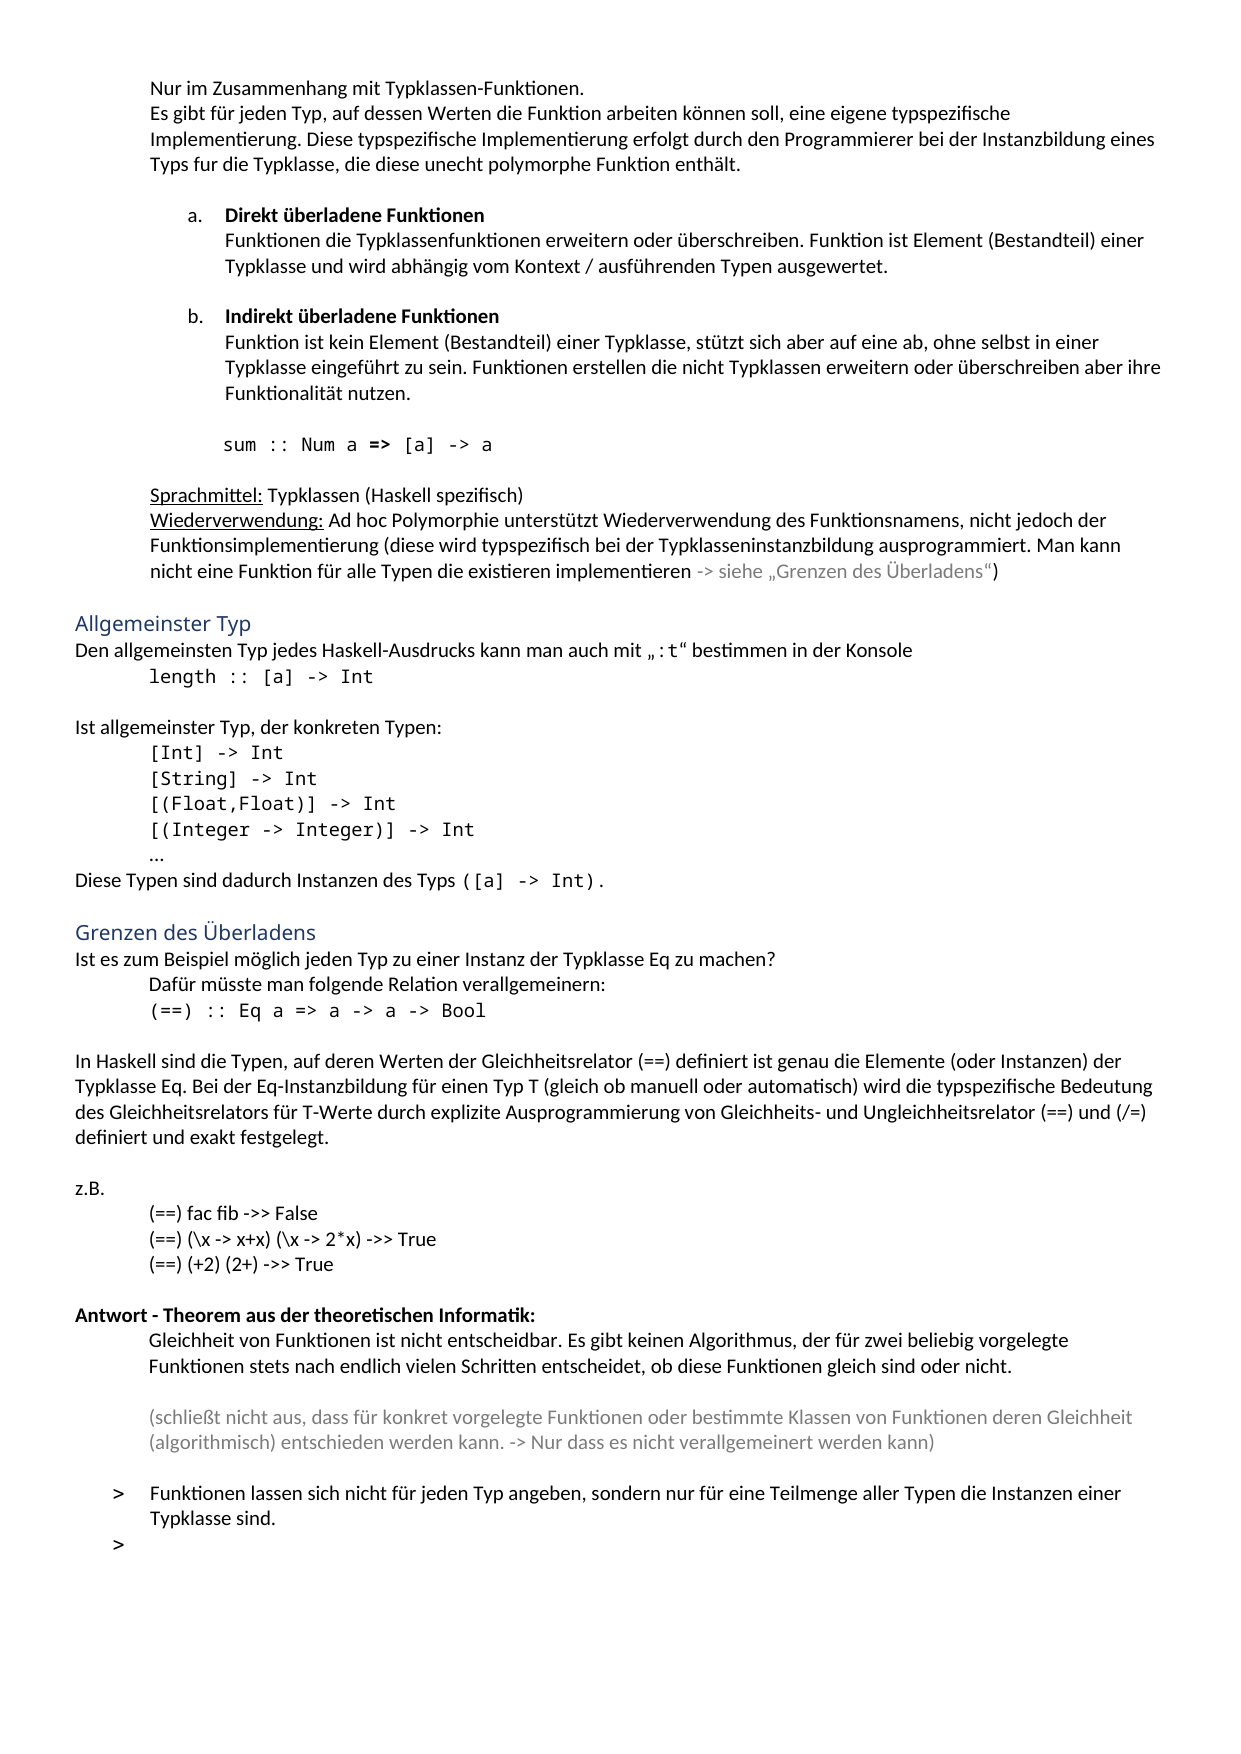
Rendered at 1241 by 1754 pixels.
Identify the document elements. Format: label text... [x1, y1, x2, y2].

text In Haskell sind die Typen, auf deren Werten der Gleichheitsrelator (==) definiert ist genau die Elemente (oder Instanzen) der Typklasse Eq. Bei der Eq-Instanzbildung für einen Typ T (gleich ob manuell oder automatisch) wird die typspezifische Bedeutung des Gleichheitsrelators für T-Werte durch explizite Ausprogrammierung von Gleichheits- und Ungleichheitsrelator (==) und (/=) definiert und exakt festgelegt. [75, 1048, 1165, 1150]
text [Int] -> Int [75, 739, 1165, 765]
text ... [75, 841, 1165, 867]
text Gleichheit von Funktionen ist nicht entscheidbar. Es gibt keinen Algorithmus, der für zwei beliebig vorgelegte Funktionen stets nach endlich vielen Schritten entscheidet, ob diese Funktionen gleich sind oder nicht. [75, 1328, 1165, 1378]
list Wiederverwendung: Ad hoc Polymorphie unterstützt Wiederverwendung des Funktionsnamens, nicht jedoch der Funktionsimplementierung (diese wird typspezifisch bei der Typklasseninstanzbildung ausprogrammiert. Man kann nicht eine Funktion für alle Typen die existieren implementieren -> siehe „Grenzen des Überladens“) [150, 507, 1165, 583]
text Den allgemeinsten Typ jedes Haskell-Ausdrucks kann man auch mit „:t“ bestimmen in der Konsole [75, 637, 1165, 663]
list Nur im Zusammenhang mit Typklassen-Funktionen. [150, 75, 1165, 100]
text Ist allgemeinster Typ, der konkreten Typen: [75, 714, 1165, 739]
list Funktionen lassen sich nicht für jeden Typ angeben, sondern nur für eine Teilmenge aller Typen die Instanzen einer Typklasse sind. [112, 1480, 1165, 1531]
text Ist es zum Beispiel möglich jeden Typ zu einer Instanz der Typklasse Eq zu machen? [75, 946, 1165, 972]
list Funktionen die Typklassenfunktionen erweitern oder überschreiben. Funktion ist Element (Bestandteil) einer Typklasse und wird abhängig vom Kontext / ausführenden Typen ausgewertet. [225, 227, 1165, 278]
text Diese Typen sind dadurch Instanzen des Typs ([a] -> Int). [75, 867, 1165, 892]
text (==) (\x -> x+x) (\x -> 2*x) ->> True [75, 1226, 1165, 1251]
text [(Float,Float)] -> Int [75, 790, 1165, 816]
list Es gibt für jeden Typ, auf dessen Werten die Funktion arbeiten können soll, eine eigene typspezifische Implementierung. Diese typspezifische Implementierung erfolgt durch den Programmierer bei der Instanzbildung eines Typs fur die Typklasse, die diese unecht polymorphe Funktion enthält. [150, 100, 1165, 177]
text (==) (+2) (2+) ->> True [75, 1251, 1165, 1277]
text Dafür müsste man folgende Relation verallgemeinern: [149, 972, 1165, 997]
text (==) :: Eq a => a -> a -> Bool [149, 997, 1165, 1023]
text z.B. [75, 1175, 1165, 1201]
text length :: [a] -> Int [75, 663, 1165, 688]
list Indirekt überladene Funktionen [187, 304, 1165, 329]
text Antwort - Theorem aus der theoretischen Informatik: [75, 1302, 1165, 1328]
text [String] -> Int [75, 765, 1165, 790]
list Funktion ist kein Element (Bestandteil) einer Typklasse, stützt sich aber auf eine ab, ohne selbst in einer Typklasse eingeführt zu sein. Funktionen erstellen die nicht Typklassen erweitern oder überschreiben aber ihre Funktionalität nutzen. [225, 329, 1165, 405]
text (==) fac fib ->> False [75, 1201, 1165, 1226]
list Direkt überladene Funktionen [187, 202, 1165, 227]
text [(Integer -> Integer)] -> Int [75, 816, 1165, 841]
list Sprachmittel: Typklassen (Haskell spezifisch) [150, 482, 1165, 507]
text sum :: Num a => [a] -> a [75, 431, 1165, 456]
text (schließt nicht aus, dass für konkret vorgelegte Funktionen oder bestimmte Klassen von Funktionen deren Gleichheit (algorithmisch) entschieden werden kann. -> Nur dass es nicht verallgemeinert werden kann) [75, 1404, 1165, 1455]
subtitle Grenzen des Überladens [75, 918, 1165, 946]
subtitle Allgemeinster Typ [75, 609, 1165, 637]
